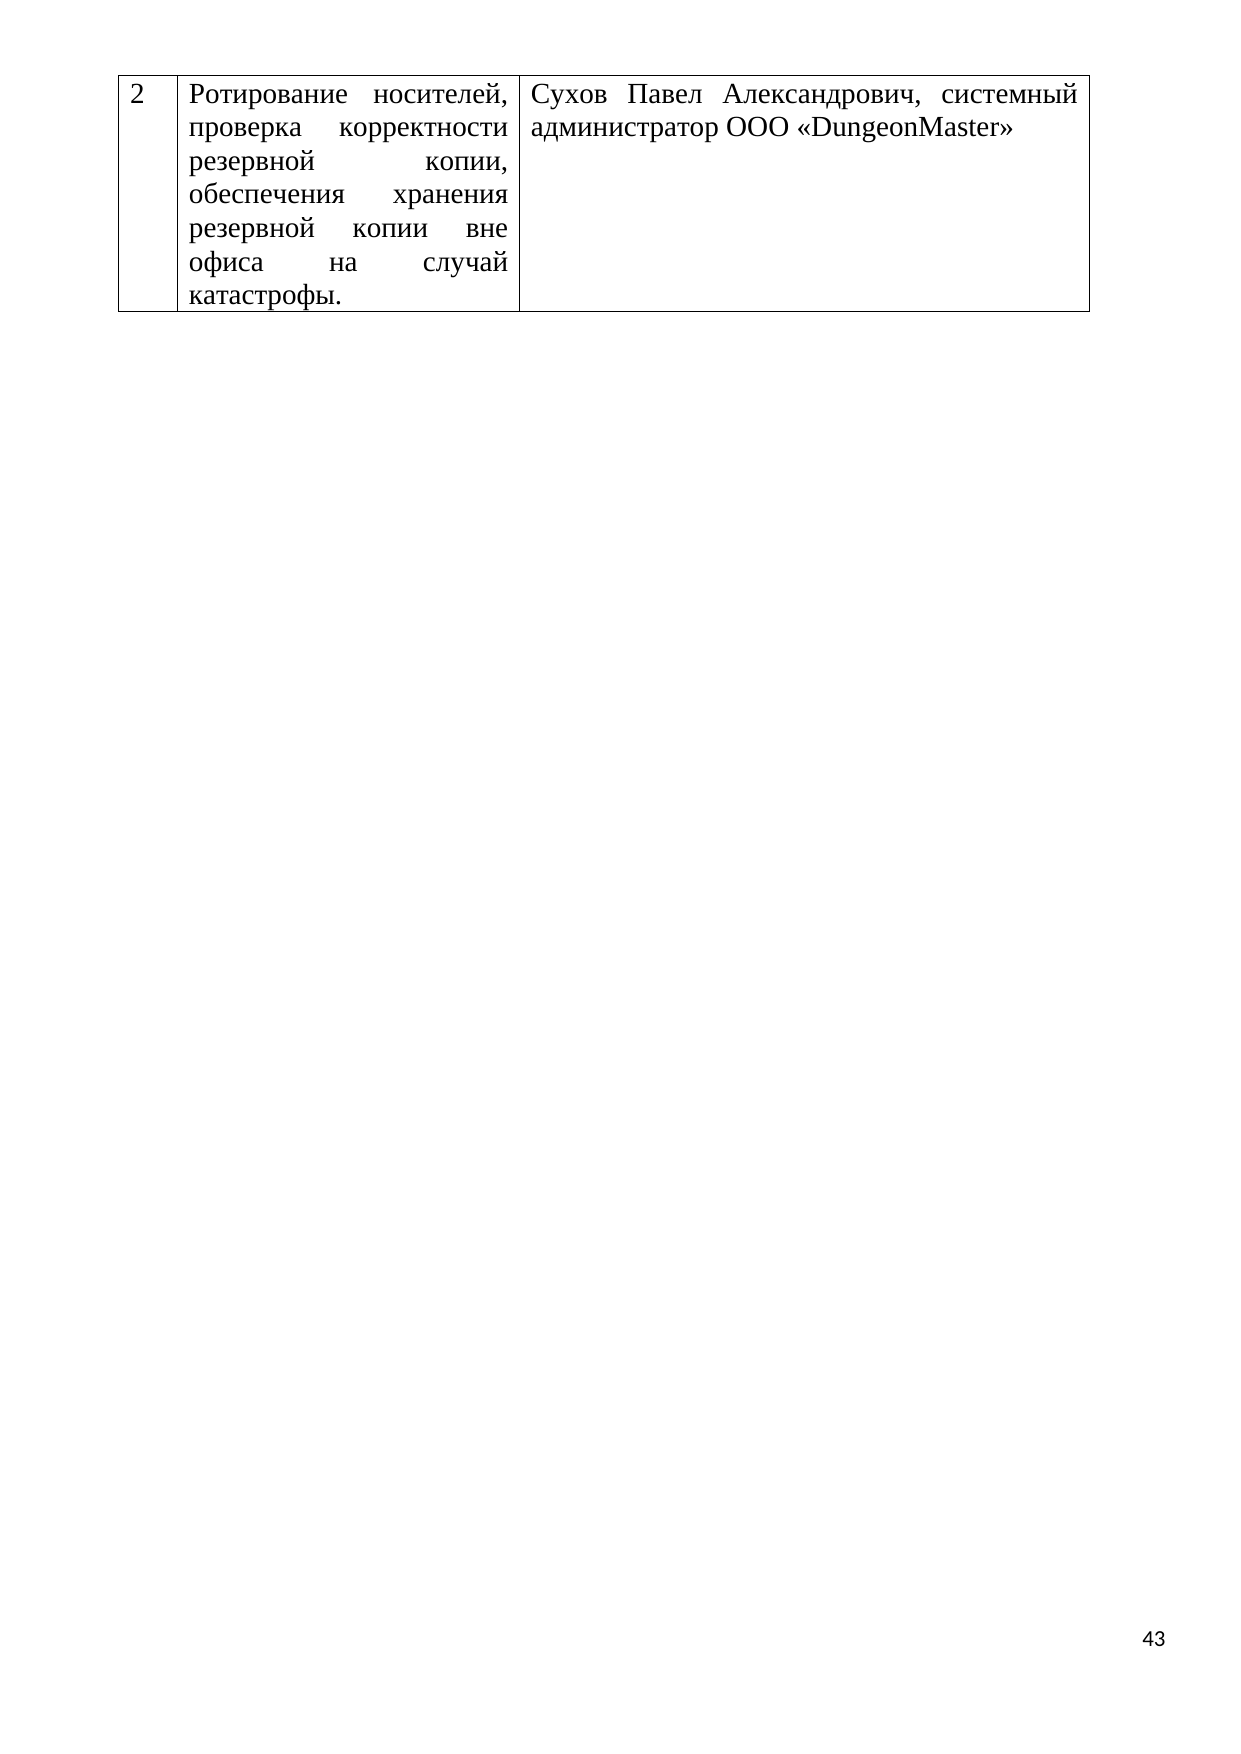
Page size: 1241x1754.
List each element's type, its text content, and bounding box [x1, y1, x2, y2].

table_cell Ротирование носителей, проверка корректности резервной копии, обеспечения хранения резервной копии вне офиса на случай катастрофы. [178, 76, 519, 311]
table_cell 2 [119, 76, 177, 311]
table_cell Сухов Павел Александрович, системный администратор ООО «DungeonMaster» [520, 76, 1089, 311]
